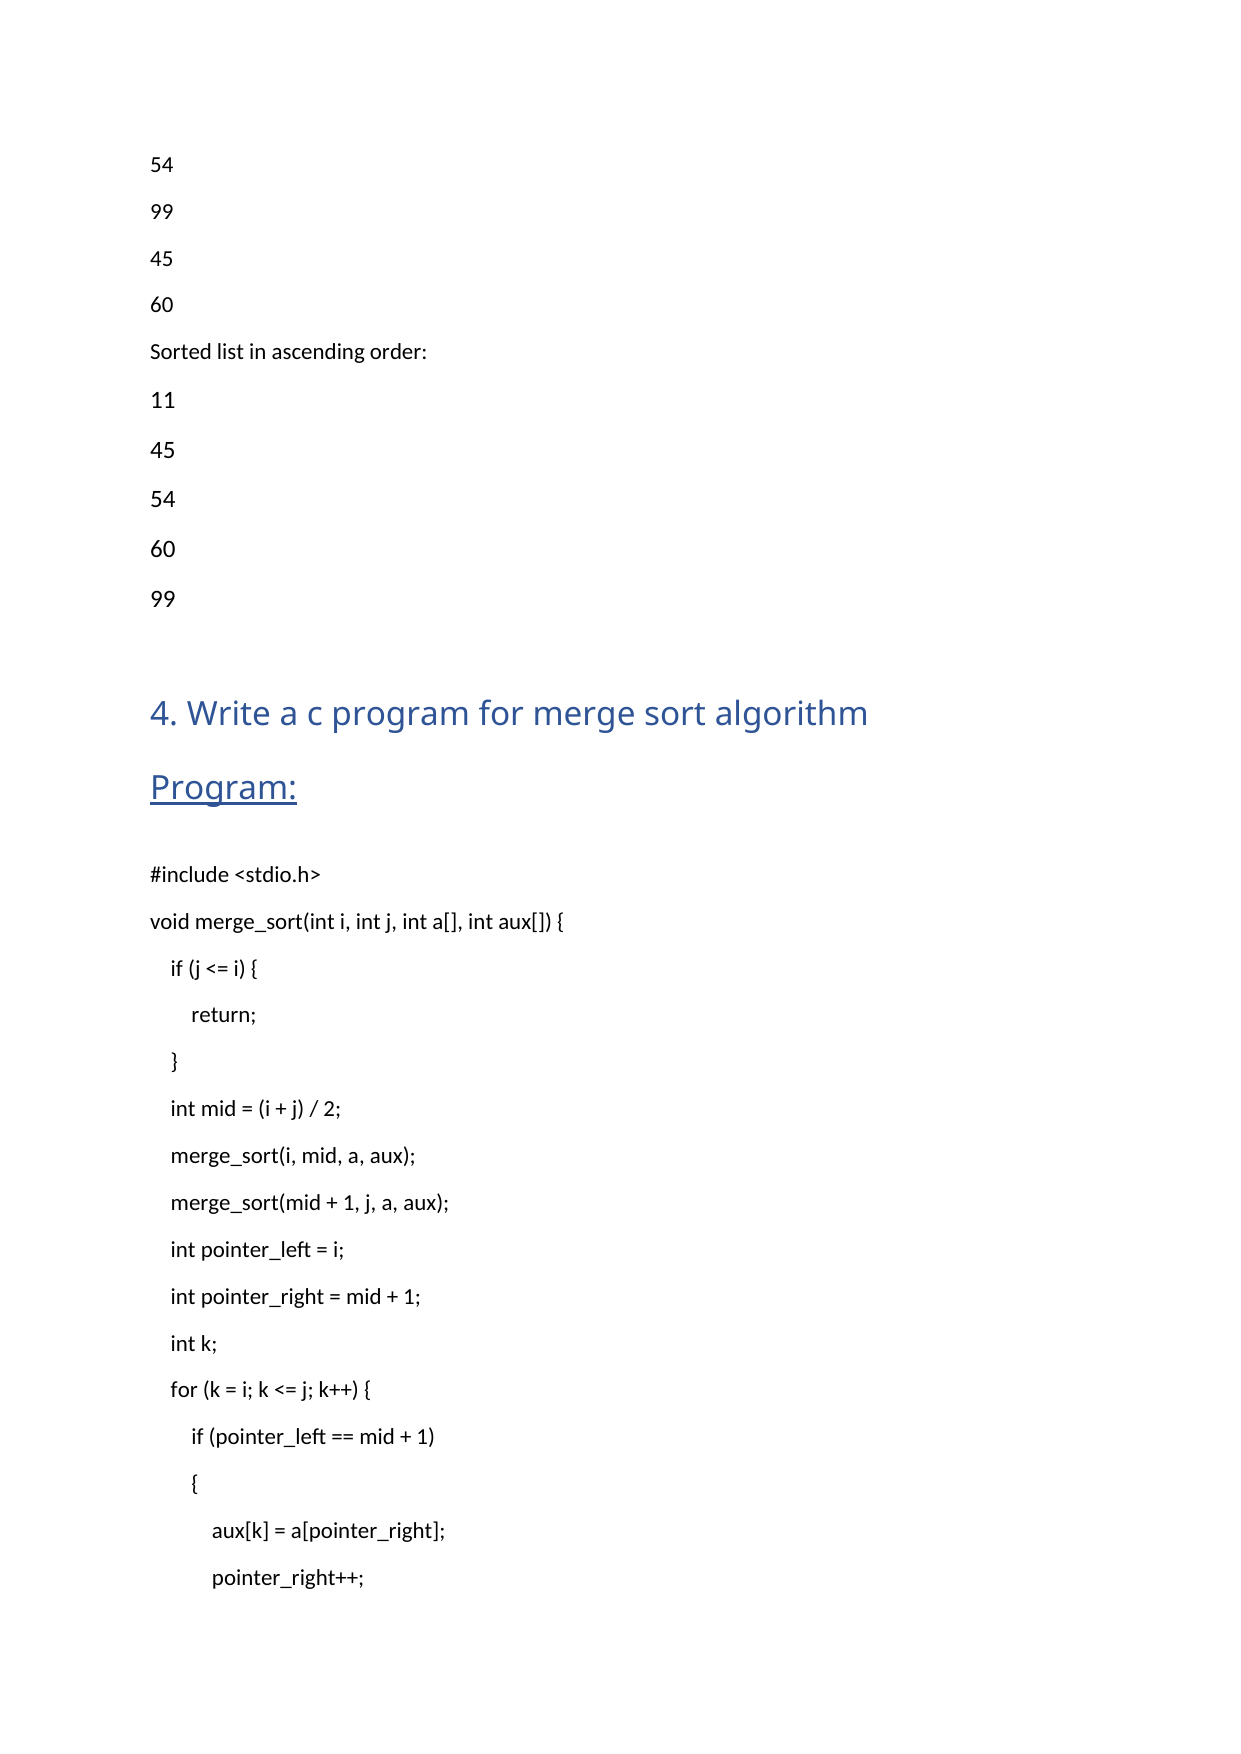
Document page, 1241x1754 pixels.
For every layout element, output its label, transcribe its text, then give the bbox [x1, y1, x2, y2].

text 99 [150, 197, 1090, 225]
text 45 [150, 244, 1090, 272]
text 54 [150, 150, 1090, 178]
text 60 [150, 291, 1090, 319]
text merge_sort(mid + 1, j, a, aux); [150, 1188, 1090, 1216]
text pointer_right++; [150, 1563, 1090, 1591]
text { [150, 1469, 1090, 1497]
text int pointer_left = i; [150, 1235, 1090, 1263]
text 60 [150, 533, 1090, 564]
text for (k = i; k <= j; k++) { [150, 1376, 1090, 1404]
text if (pointer_left == mid + 1) [150, 1422, 1090, 1451]
text int mid = (i + j) / 2; [150, 1094, 1090, 1122]
text Sorted list in ascending order: [150, 337, 1090, 366]
text } [150, 1047, 1090, 1076]
text void merge_sort(int i, int j, int a[], int aux[]) { [150, 907, 1090, 935]
text #include <stdio.h> [150, 860, 1090, 888]
text 45 [150, 434, 1090, 464]
subtitle 4. Write a c program for merge sort algorithm [150, 690, 1090, 736]
text int pointer_right = mid + 1; [150, 1282, 1090, 1310]
text aux[k] = a[pointer_right]; [150, 1516, 1090, 1544]
text 11 [150, 384, 1090, 415]
text merge_sort(i, mid, a, aux); [150, 1141, 1090, 1169]
text 54 [150, 483, 1090, 514]
subtitle Program: [150, 764, 1090, 809]
text int k; [150, 1329, 1090, 1357]
text return; [150, 1001, 1090, 1029]
text if (j <= i) { [150, 954, 1090, 982]
text 99 [150, 583, 1090, 613]
